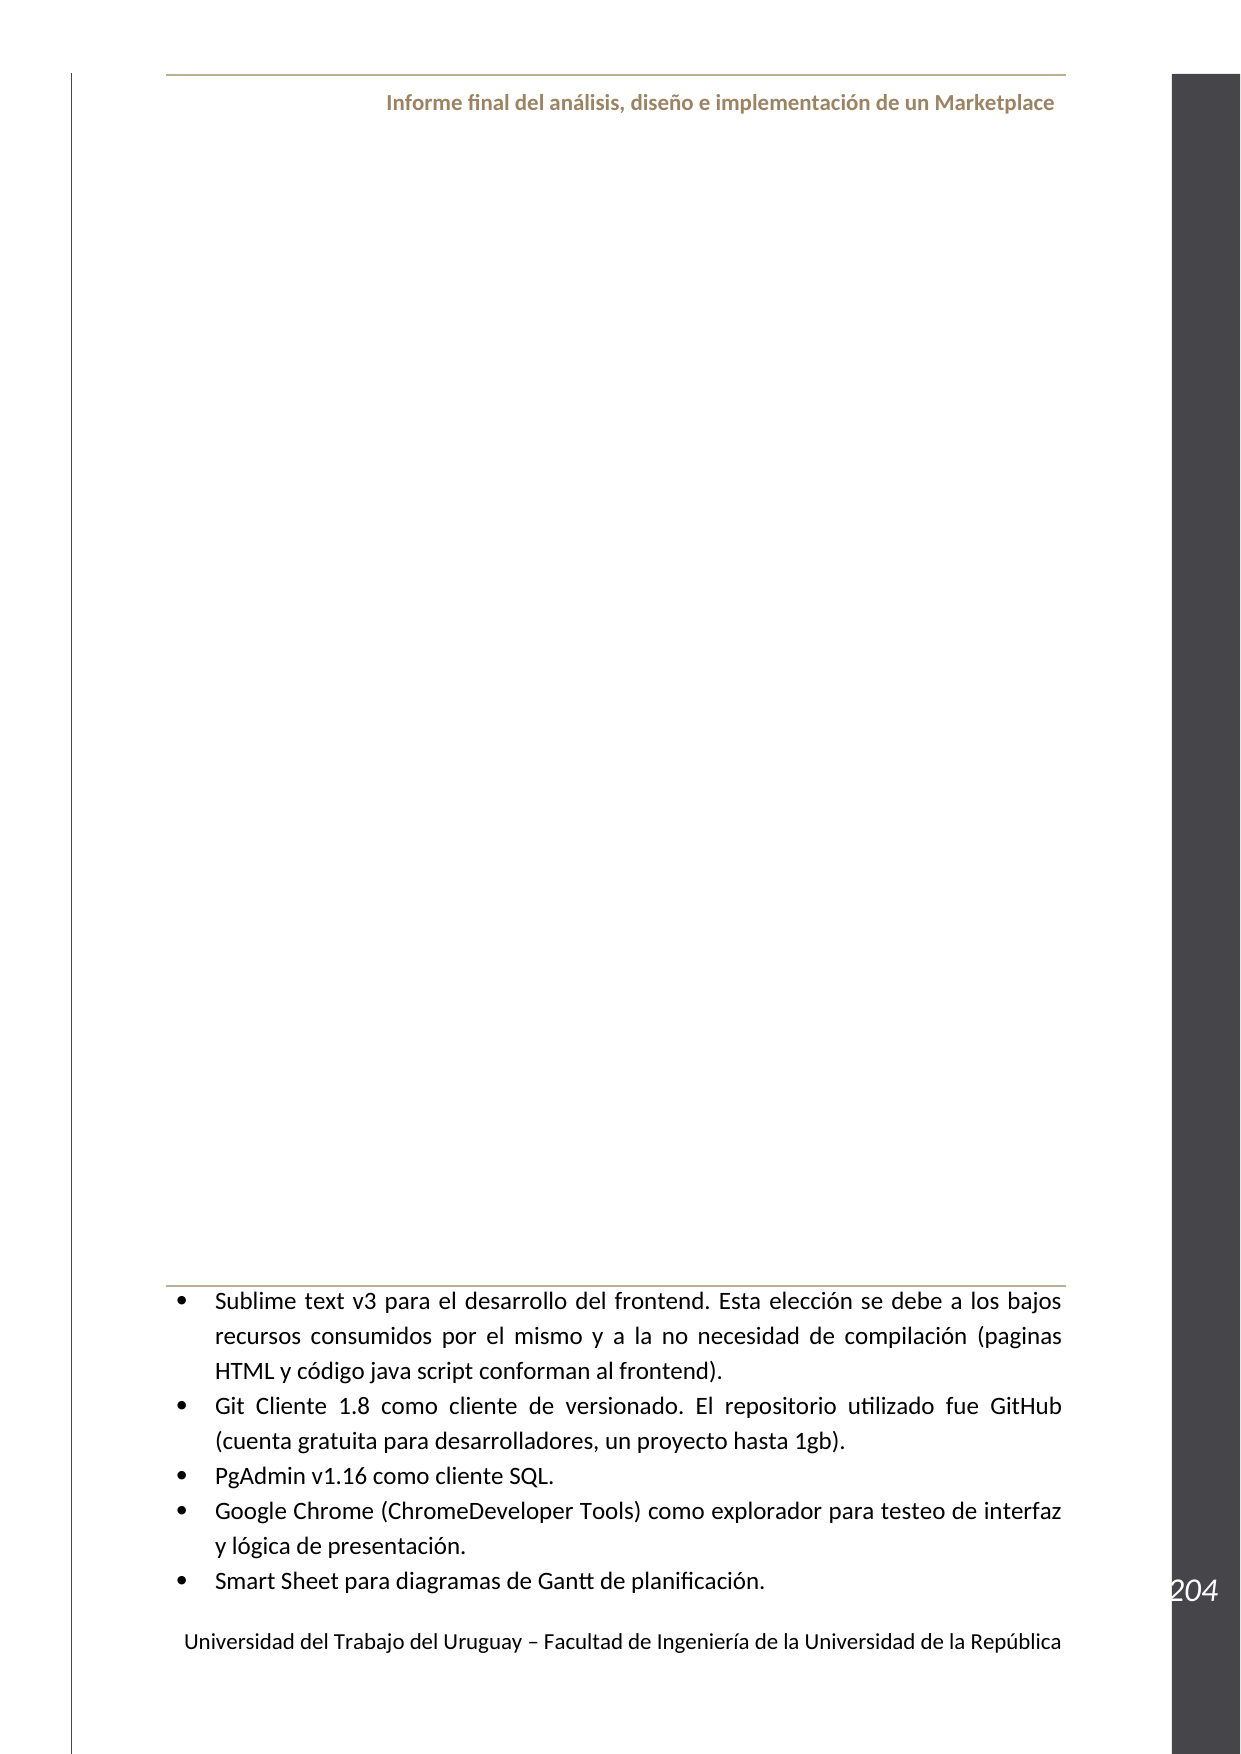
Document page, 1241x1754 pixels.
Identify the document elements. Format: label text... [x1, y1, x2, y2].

list Google Chrome (ChromeDeveloper Tools) como explorador para testeo de interfaz y lógica de presentación. [177, 1495, 1063, 1561]
list Smart Sheet para diagramas de Gantt de planificación. [177, 1565, 1063, 1596]
list Sublime text v3 para el desarrollo del frontend. Esta elección se debe a los bajos recursos consumidos por el mismo y a la no necesidad de compilación (paginas HTML y código java script conforman al frontend). [177, 1287, 1063, 1386]
list Git Cliente 1.8 como cliente de versionado. El repositorio utilizado fue GitHub (cuenta gratuita para desarrolladores, un proyecto hasta 1gb). [177, 1390, 1063, 1456]
list PgAdmin v1.16 como cliente SQL. [177, 1460, 1063, 1491]
